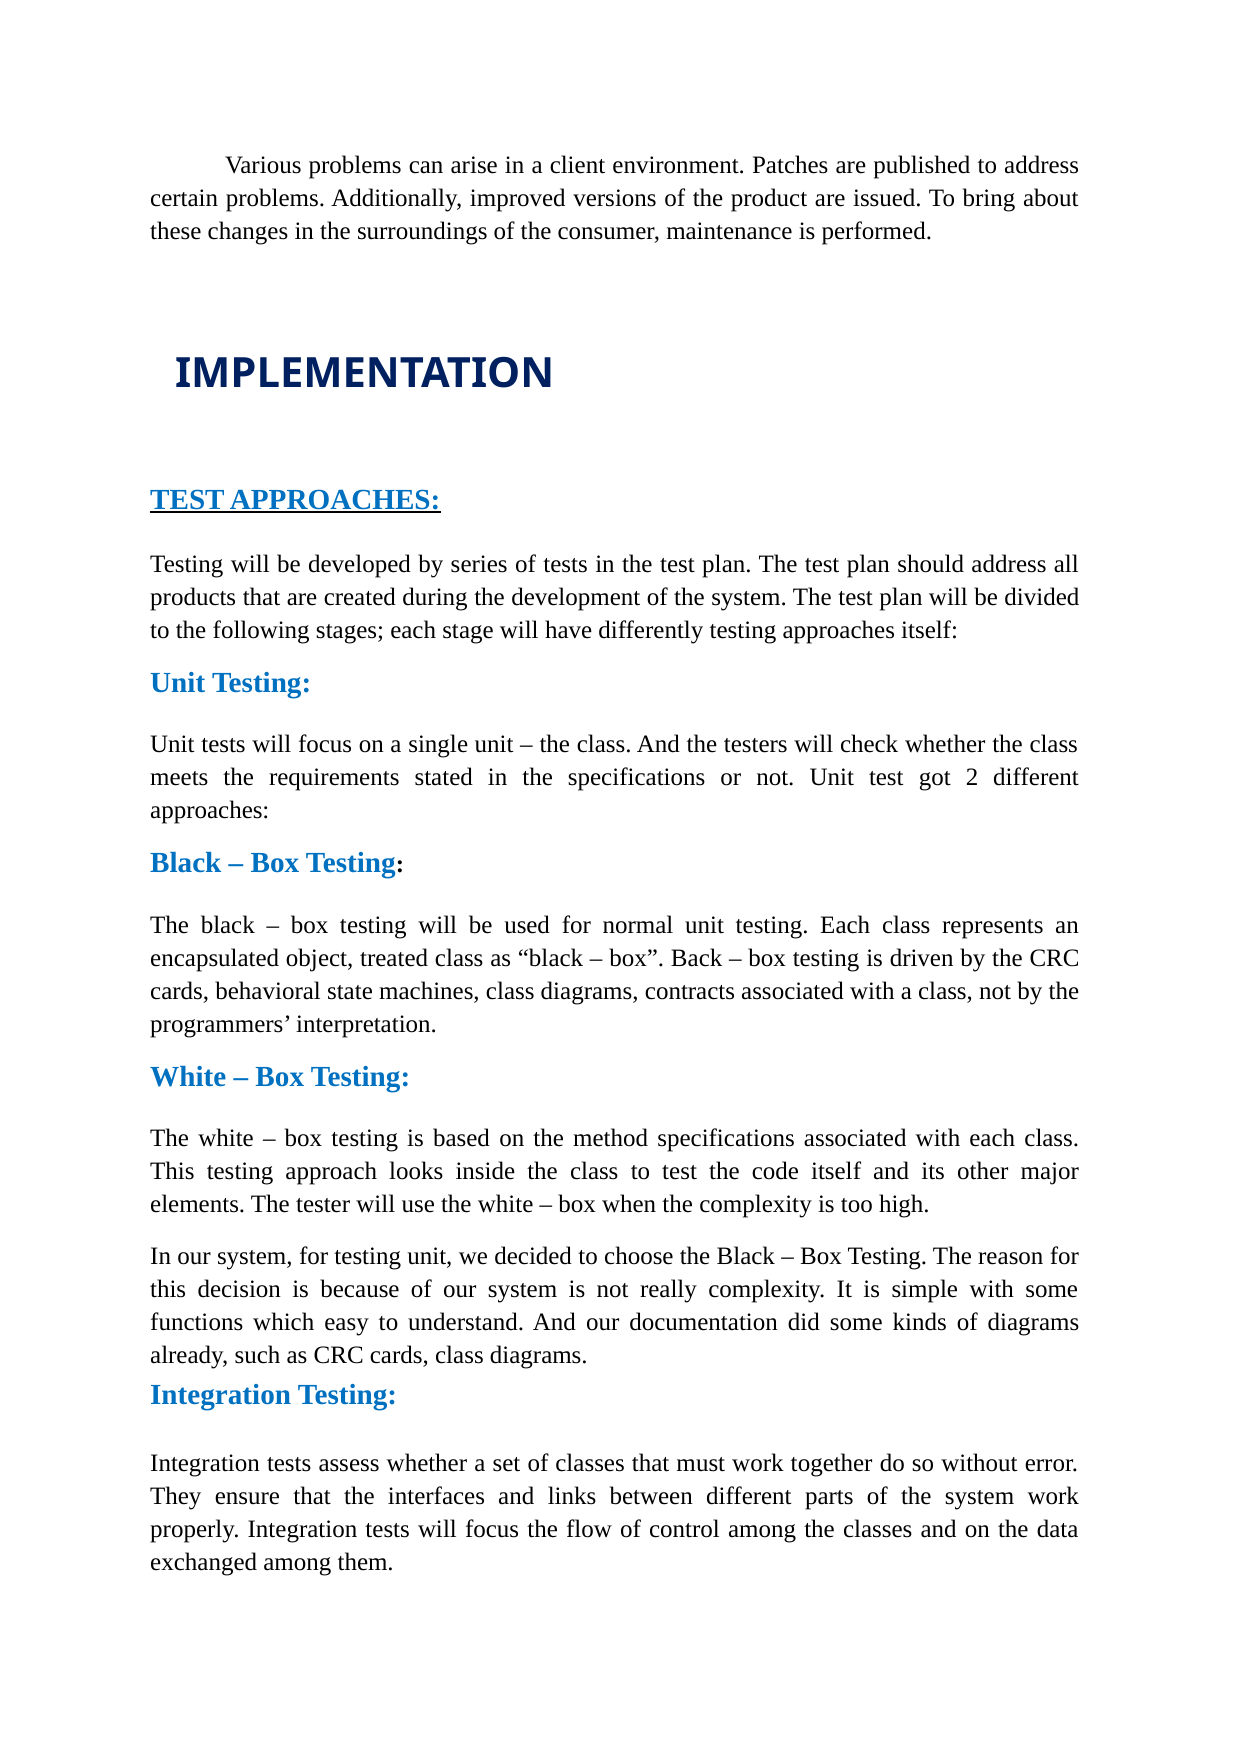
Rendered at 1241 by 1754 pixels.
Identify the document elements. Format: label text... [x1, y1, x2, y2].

text Various problems can arise in a client environment. Patches are published to address certain problems. Additionally, improved versions of the product are issued. To bring about these changes in the surroundings of the consumer, maintenance is performed. [150, 150, 1080, 245]
text Testing will be developed by series of tests in the test plan. The test plan should address all products that are created during the development of the system. The test plan will be divided to the following stages; each stage will have differently testing approaches itself: [150, 549, 1080, 644]
subtitle IMPLEMENTATION [175, 342, 1090, 399]
text TEST APPROACHES: [150, 482, 1090, 516]
text Unit tests will focus on a single unit – the class. And the testers will check whether the class meets the requirements stated in the specifications or not. Unit test got 2 different approaches: [150, 729, 1080, 824]
text Integration tests assess whether a set of classes that must work together do so without error. They ensure that the interfaces and links between different parts of the system work properly. Integration tests will focus the flow of control among the classes and on the data exchanged among them. [150, 1448, 1080, 1576]
text In our system, for testing unit, we decided to choose the Black – Box Testing. The reason for this decision is because of our system is not really complexity. It is simple with some functions which easy to understand. And our documentation did some kinds of diagrams already, such as CRC cards, class diagrams. [150, 1241, 1080, 1368]
text Unit Testing: [150, 665, 1080, 699]
text White – Box Testing: [150, 1059, 1080, 1092]
text Black – Box Testing: [150, 845, 1080, 879]
text The white – box testing is based on the method specifications associated with each class. This testing approach looks inside the class to test the code itself and its other major elements. The tester will use the white – box when the complexity is too high. [150, 1123, 1080, 1218]
text The black – box testing will be used for normal unit testing. Each class represents an encapsulated object, treated class as “black – box”. Back – box testing is driven by the CRC cards, behavioral state machines, class diagrams, contracts associated with a class, not by the programmers’ interpretation. [150, 910, 1080, 1037]
text Integration Testing: [150, 1377, 1080, 1411]
